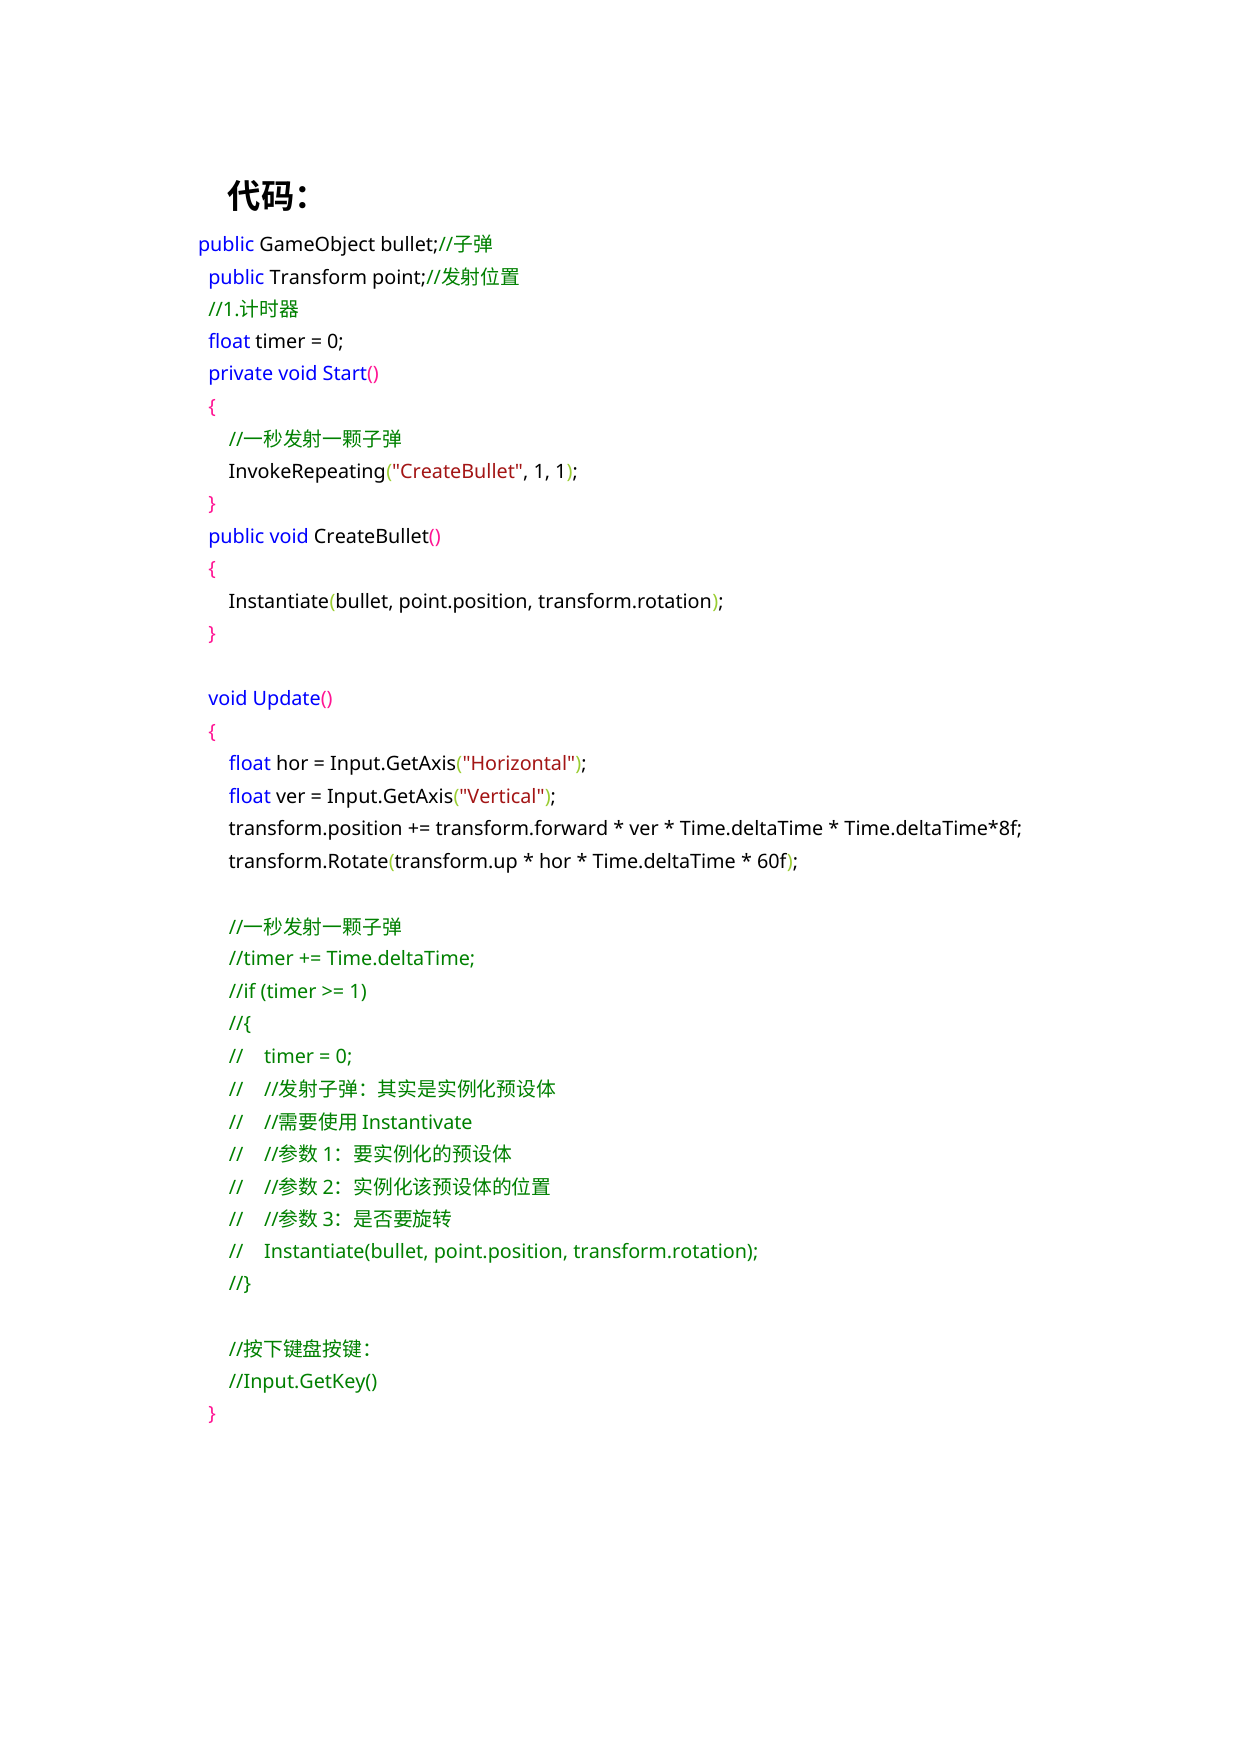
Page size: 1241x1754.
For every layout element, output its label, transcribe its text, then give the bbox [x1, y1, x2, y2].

text // //参数3：是否要旋转 [187, 1202, 1053, 1234]
text { [187, 714, 1053, 747]
text //timer += Time.deltaTime; [187, 942, 1053, 974]
text //一秒发射一颗子弹 [187, 422, 1053, 454]
text // //需要使用Instantivate [187, 1104, 1053, 1137]
text // //发射子弹：其实是实例化预设体 [187, 1072, 1053, 1104]
text //按下键盘按键： [187, 1332, 1053, 1364]
text transform.position += transform.forward * ver * Time.deltaTime * Time.deltaTime*8f; [187, 812, 1053, 844]
text // //参数2：实例化该预设体的位置 [187, 1169, 1053, 1202]
text float timer = 0; [187, 324, 1053, 357]
text float ver = Input.GetAxis("Vertical"); [187, 779, 1053, 812]
text } [187, 487, 1053, 519]
text { [187, 552, 1053, 584]
text InvokeRepeating("CreateBullet", 1, 1); [187, 454, 1053, 487]
text } [187, 1397, 1053, 1429]
text //{ [187, 1007, 1053, 1039]
text //一秒发射一颗子弹 [187, 909, 1053, 942]
text 代码： [187, 162, 1053, 227]
text //1.计时器 [187, 292, 1053, 324]
text // //参数1：要实例化的预设体 [187, 1137, 1053, 1169]
text Instantiate(bullet, point.position, transform.rotation); [187, 584, 1053, 617]
text public GameObject bullet;//子弹 [187, 227, 1053, 259]
text //} [187, 1267, 1053, 1299]
text //if (timer >= 1) [187, 974, 1053, 1007]
text } [187, 617, 1053, 649]
text { [187, 389, 1053, 422]
text public void CreateBullet() [187, 519, 1053, 552]
text transform.Rotate(transform.up * hor * Time.deltaTime * 60f); [187, 844, 1053, 877]
text //Input.GetKey() [187, 1364, 1053, 1397]
text void Update() [187, 682, 1053, 714]
text // timer = 0; [187, 1039, 1053, 1072]
text private void Start() [187, 357, 1053, 389]
text public Transform point;//发射位置 [187, 259, 1053, 292]
text // Instantiate(bullet, point.position, transform.rotation); [187, 1234, 1053, 1267]
text float hor = Input.GetAxis("Horizontal"); [187, 747, 1053, 779]
